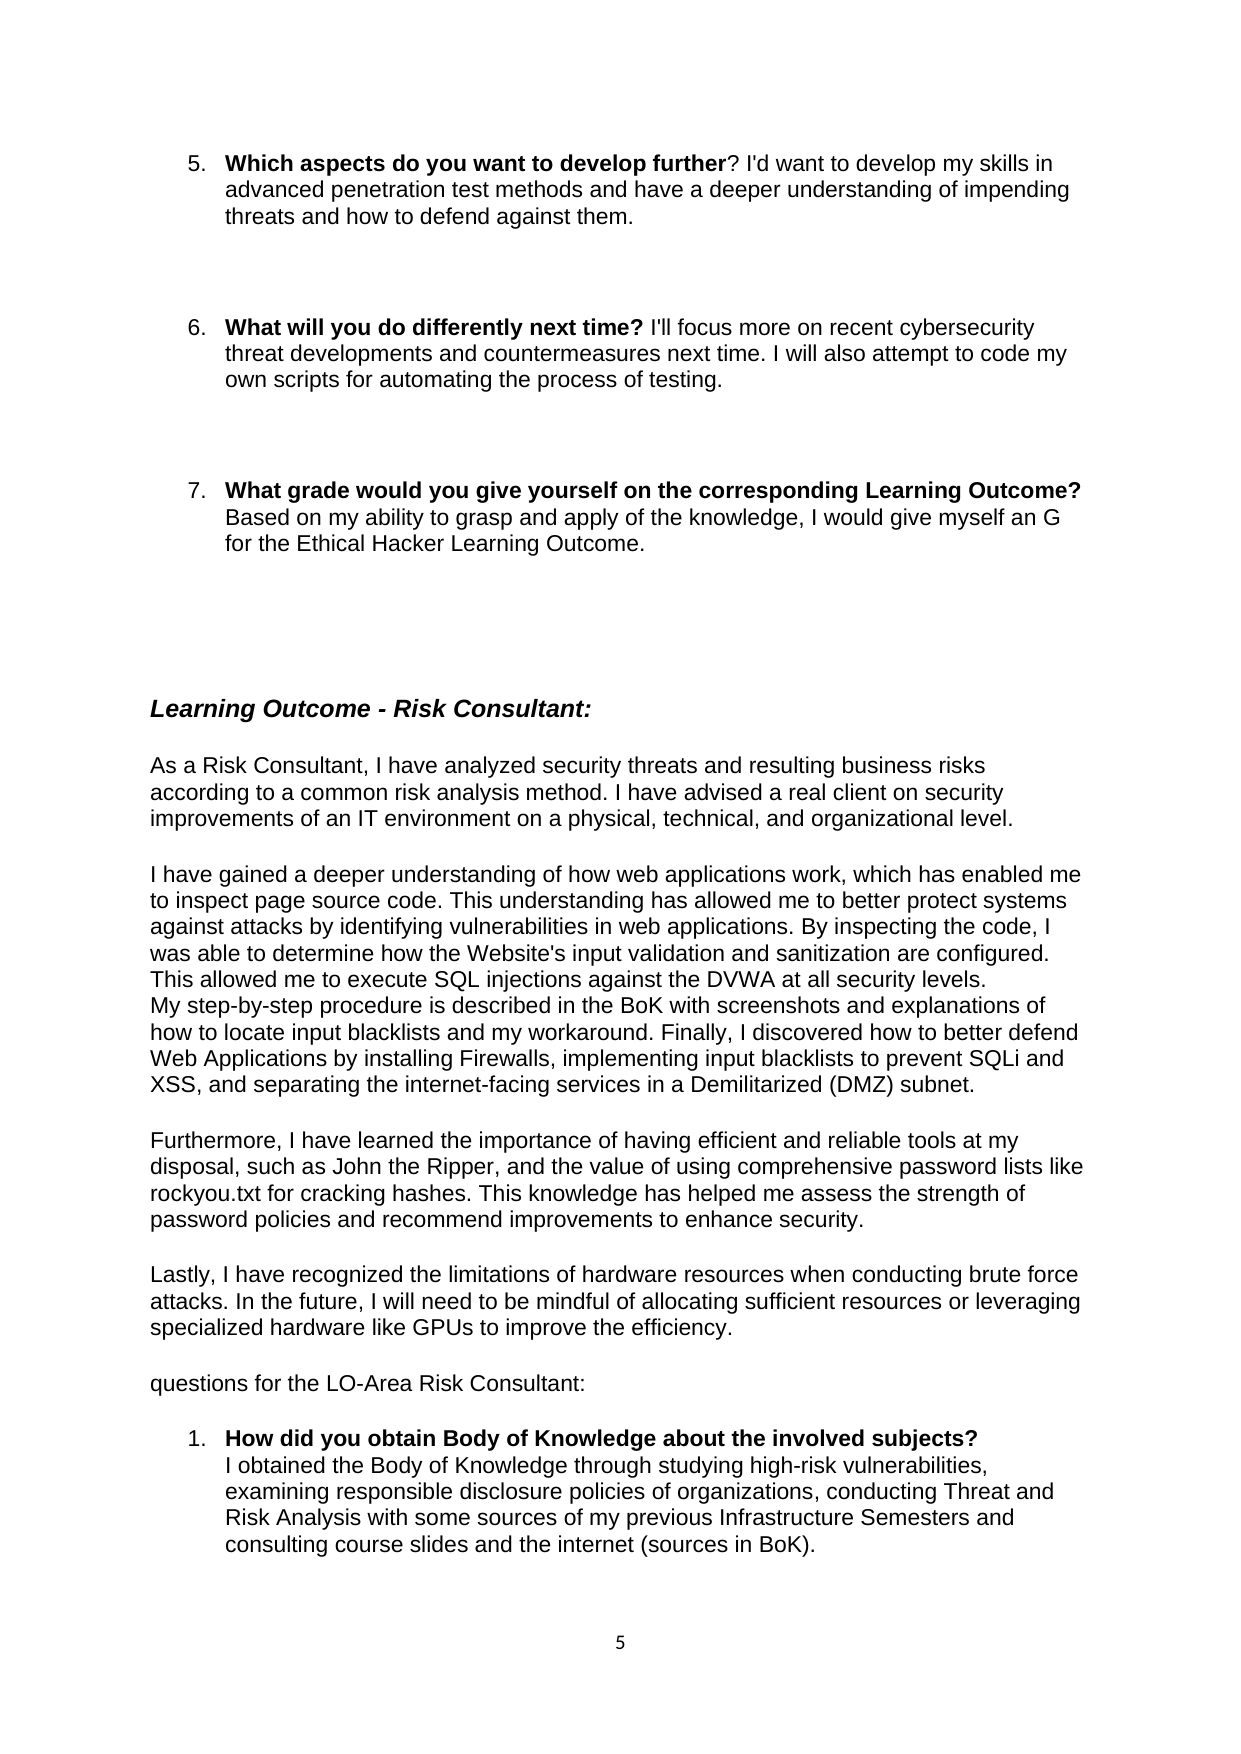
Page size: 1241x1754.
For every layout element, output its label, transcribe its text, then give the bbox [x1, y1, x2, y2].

text Furthermore, I have learned the importance of having efficient and reliable tools at my disposal, such as John the Ripper, and the value of using comprehensive password lists like rockyou.txt for cracking hashes. This knowledge has helped me assess the strength of password policies and recommend improvements to enhance security. [150, 1127, 1090, 1232]
text I have gained a deeper understanding of how web applications work, which has enabled me to inspect page source code. This understanding has allowed me to better protect systems against attacks by identifying vulnerabilities in web applications. By inspecting the code, I was able to determine how the Website's input validation and sanitization are configured. This allowed me to execute SQL injections against the DVWA at all security levels. My step-by-step procedure is described in the BoK with screenshots and explanations of how to locate input blacklists and my workaround. Finally, I discovered how to better defend Web Applications by installing Firewalls, implementing input blacklists to prevent SQLi and XSS, and separating the internet-facing services in a Demilitarized (DMZ) subnet. [150, 861, 1090, 1098]
list Which aspects do you want to develop further? I'd want to develop my skills in advanced penetration test methods and have a deeper understanding of impending threats and how to defend against them. [187, 150, 1090, 229]
list How did you obtain Body of Knowledge about the involved subjects? I obtained the Body of Knowledge through studying high-risk vulnerabilities, examining responsible disclosure policies of organizations, conducting Threat and Risk Analysis with some sources of my previous Infrastructure Semesters and consulting course slides and the internet (sources in BoK). [187, 1425, 1090, 1557]
list What grade would you give yourself on the corresponding Learning Outcome? Based on my ability to grasp and apply of the knowledge, I would give myself an G for the Ethical Hacker Learning Outcome. [187, 477, 1090, 557]
text Lastly, I have recognized the limitations of hardware resources when conducting brute force attacks. In the future, I will need to be mindful of allocating sufficient resources or leveraging specialized hardware like GPUs to improve the efficiency. [150, 1261, 1090, 1341]
text Learning Outcome - Risk Consultant: [150, 694, 1090, 723]
text questions for the LO-Area Risk Consultant: [150, 1370, 1090, 1396]
text As a Risk Consultant, I have analyzed security threats and resulting business risks according to a common risk analysis method. I have advised a real client on security improvements of an IT environment on a physical, technical, and organizational level. [150, 752, 1090, 831]
list What will you do differently next time? I'll focus more on recent cybersecurity threat developments and countermeasures next time. I will also attempt to code my own scripts for automating the process of testing. [187, 314, 1090, 393]
